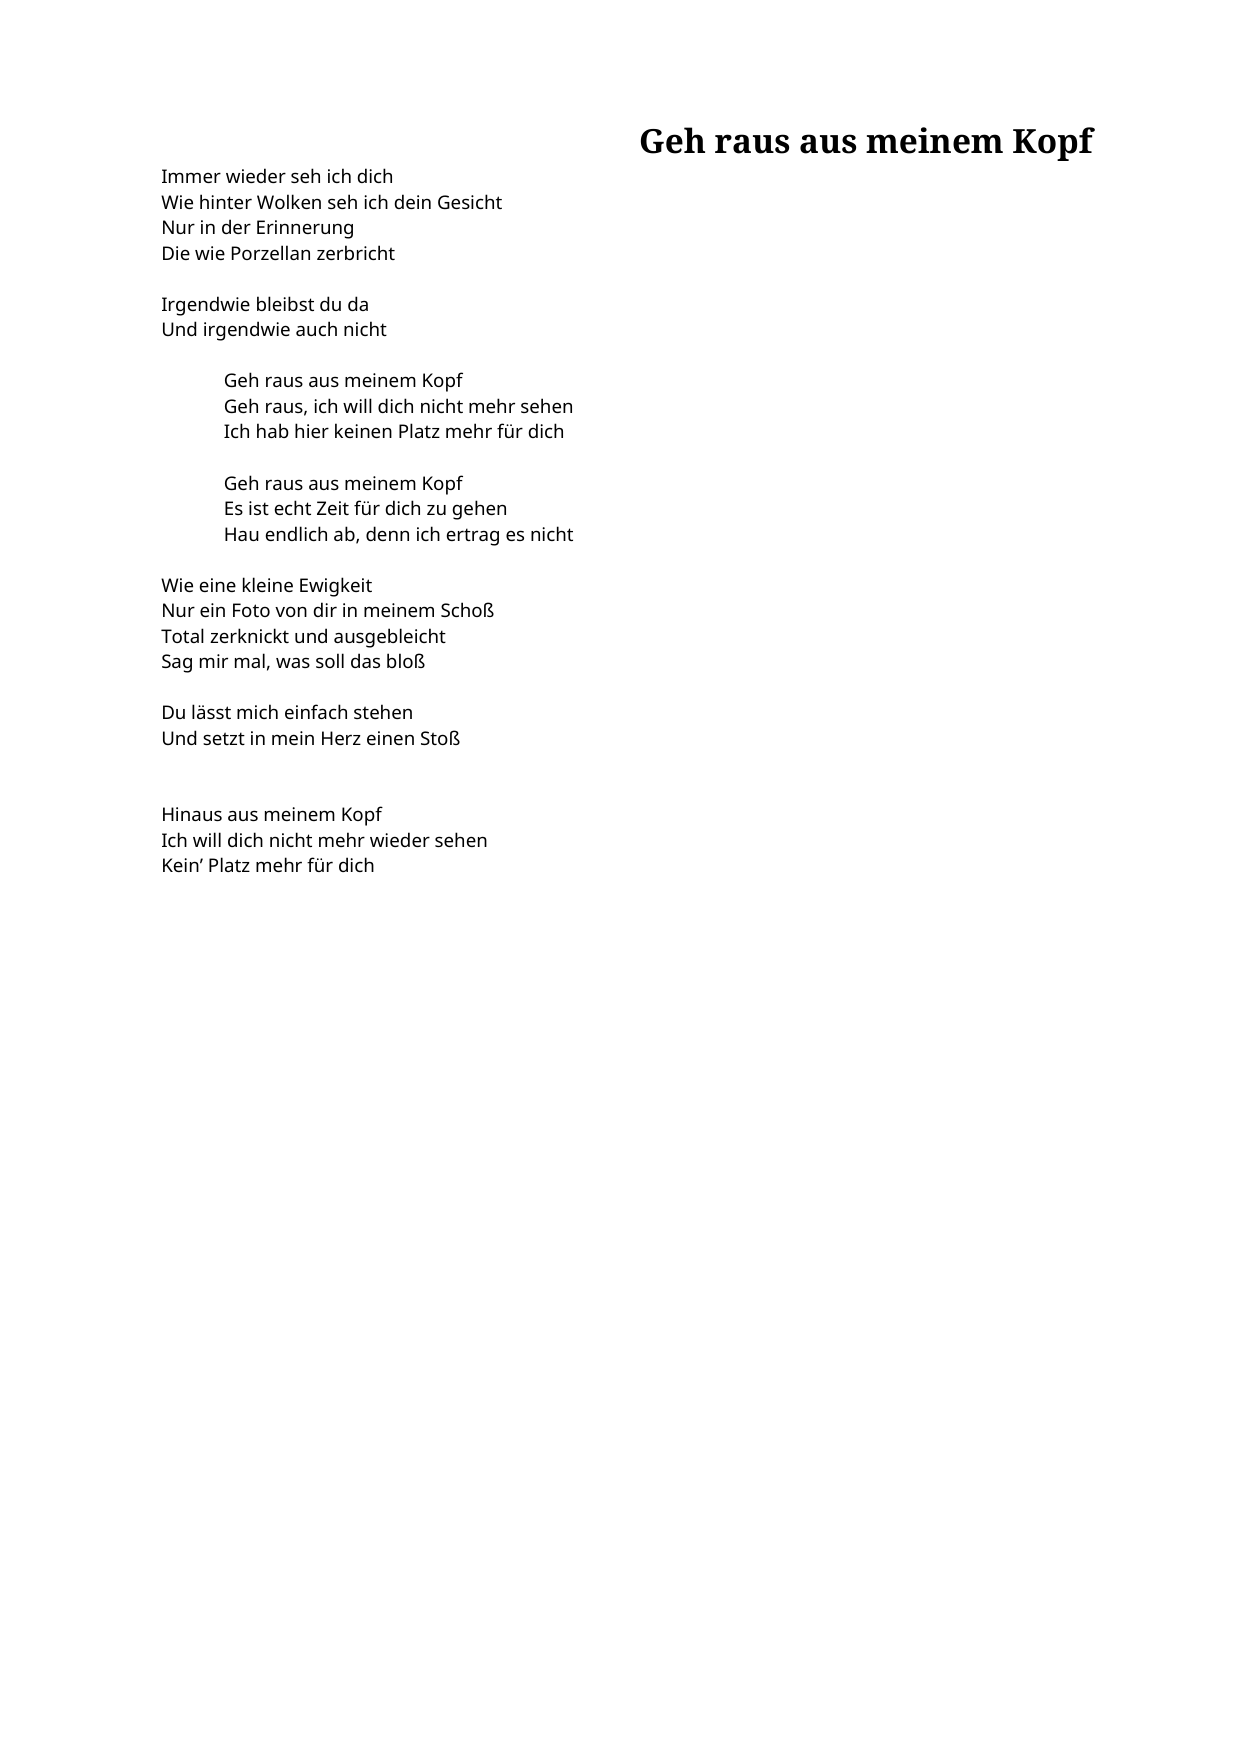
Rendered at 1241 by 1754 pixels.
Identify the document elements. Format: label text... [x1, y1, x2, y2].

subtitle Geh raus aus meinem Kopf [148, 118, 1092, 163]
table_header Immer wieder seh ich dich Wie hinter Wolken seh ich dein Gesicht Nur in der Erinnerung Die wie Porzellan zerbricht Irgendwie bleibst du da Und irgendwie auch nicht Geh raus aus meinem Kopf Geh raus, ich will dich nicht mehr sehen Ich hab hier keinen Platz mehr für dich Geh raus aus meinem Kopf Es ist echt Zeit für dich zu gehen Hau endlich ab, denn ich ertrag es nicht Wie eine kleine Ewigkeit Nur ein Foto von dir in meinem Schoß Total zerknickt und ausgebleicht Sag mir mal, was soll das bloß Du lässt mich einfach stehen Und setzt in mein Herz einen Stoß Hinaus aus meinem Kopf Ich will dich nicht mehr wieder sehen Kein’ Platz mehr für dich [150, 164, 1095, 878]
